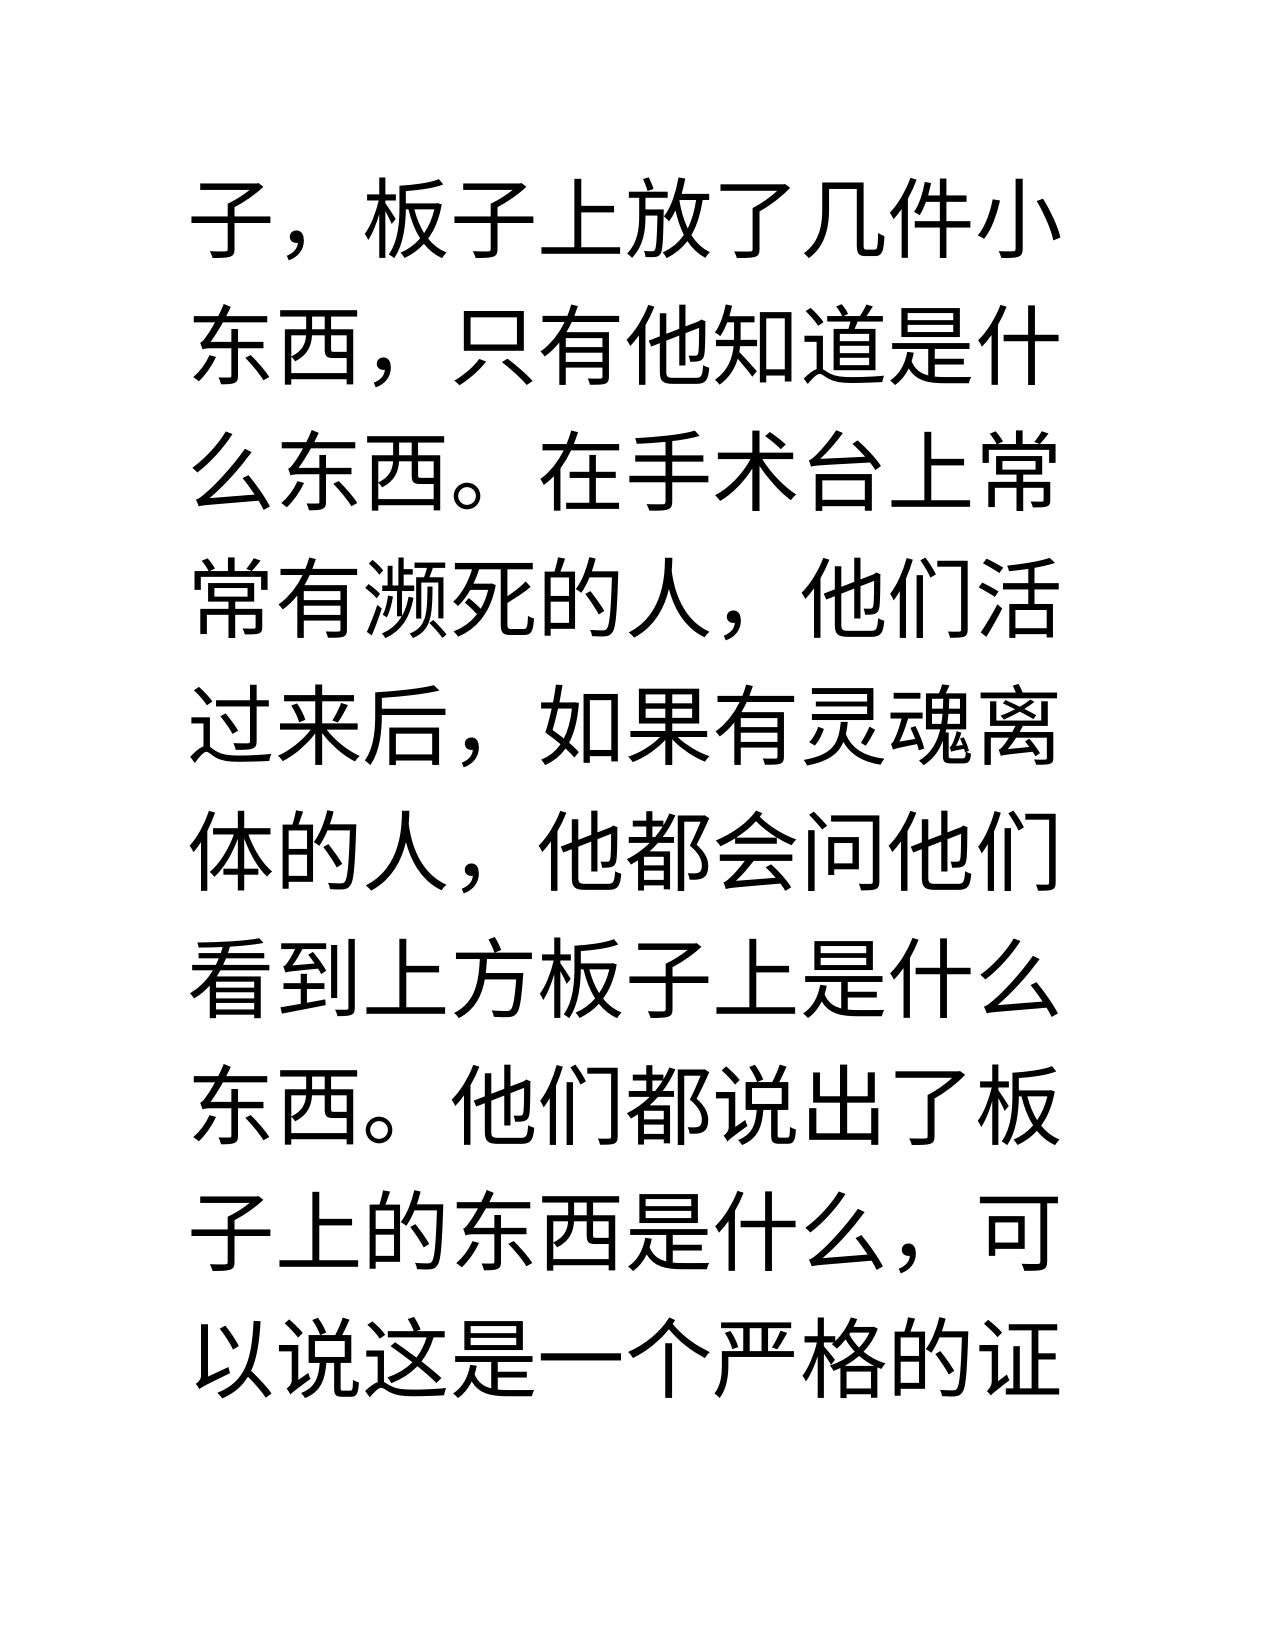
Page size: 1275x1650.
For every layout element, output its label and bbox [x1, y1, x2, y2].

text [187, 150, 1087, 1417]
